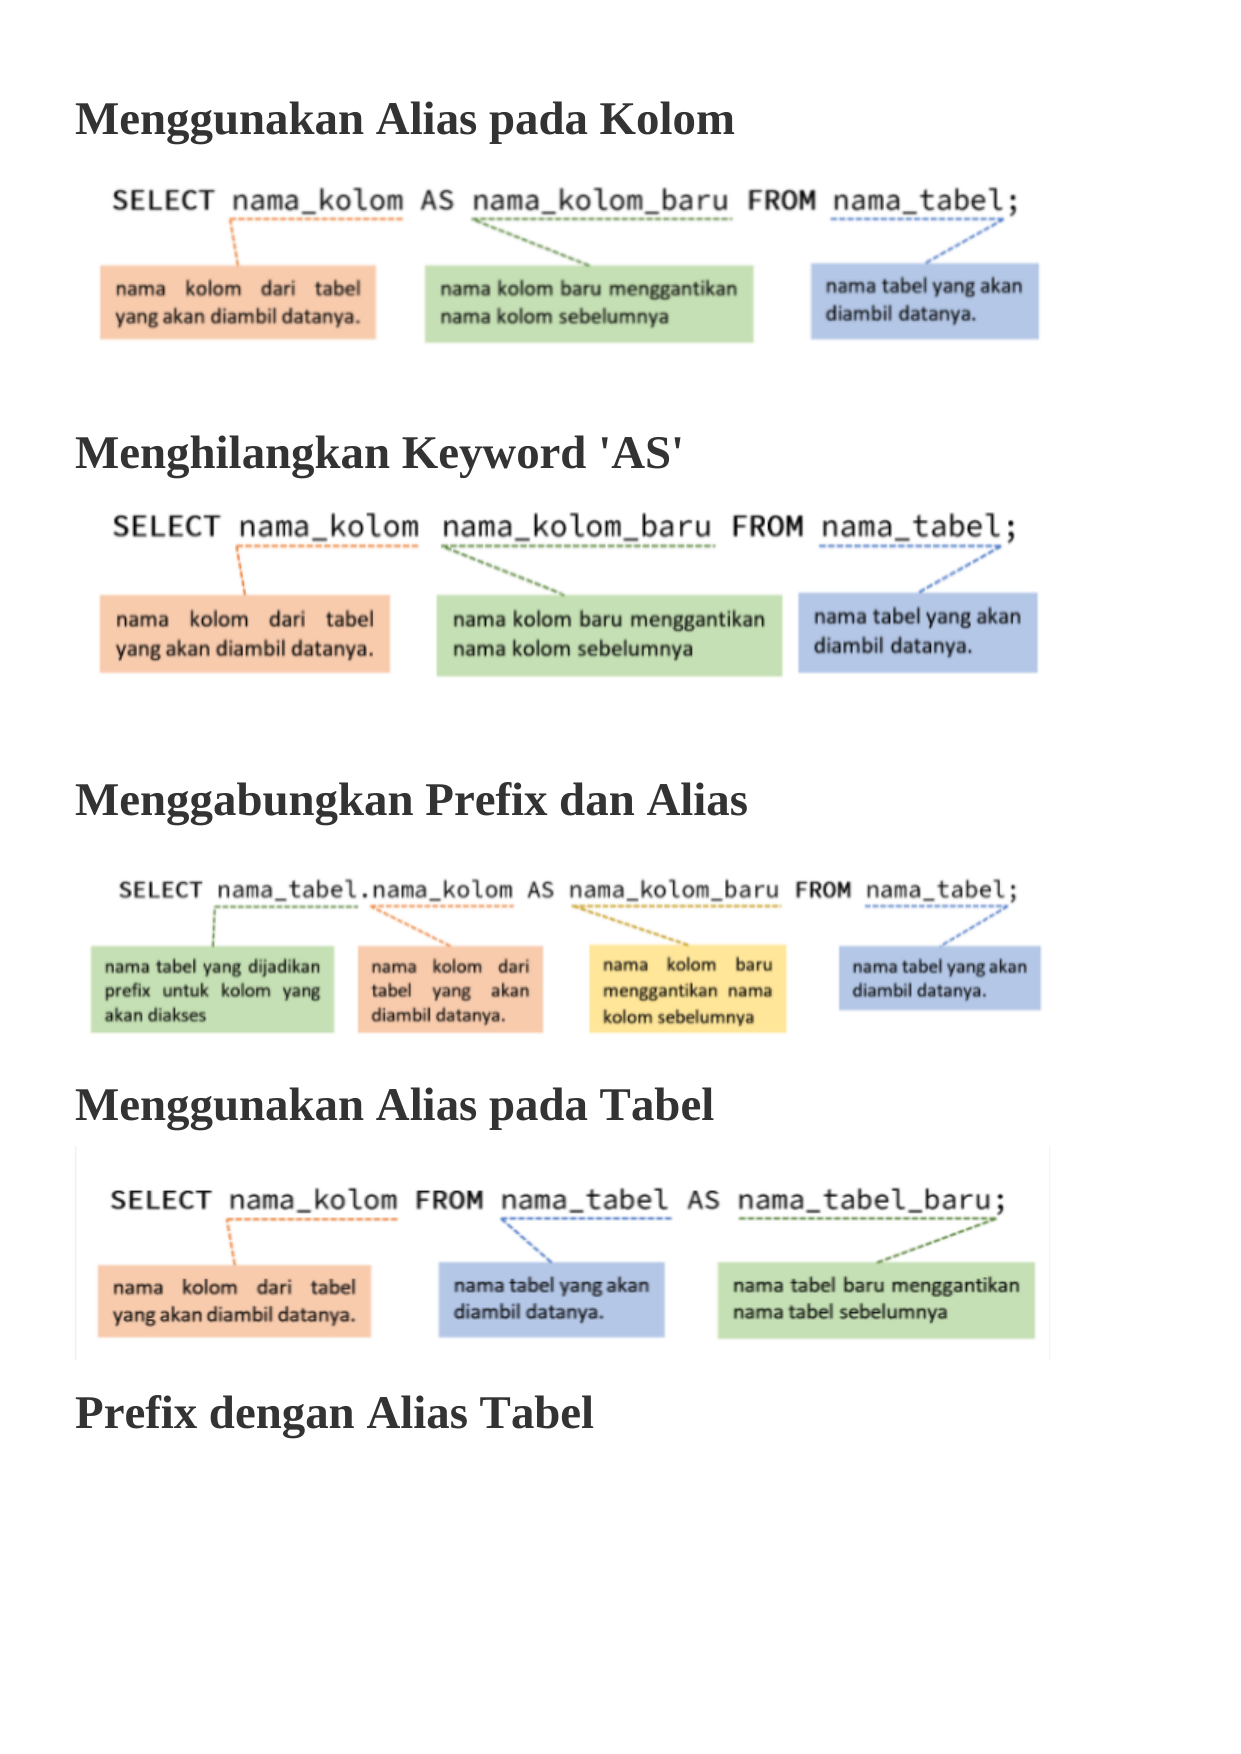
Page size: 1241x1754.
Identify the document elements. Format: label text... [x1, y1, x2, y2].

picture [75, 494, 1050, 747]
picture [75, 160, 1050, 400]
subtitle Menggunakan Alias pada Tabel [75, 1077, 1165, 1131]
subtitle Menghilangkan Keyword 'AS' [75, 424, 1165, 478]
picture [75, 841, 1050, 1052]
picture [75, 1146, 1050, 1360]
subtitle Menggabungkan Prefix dan Alias [75, 771, 1165, 825]
subtitle Prefix dengan Alias Tabel [75, 1385, 1165, 1438]
text Menggunakan Alias pada Kolom [75, 91, 1165, 144]
